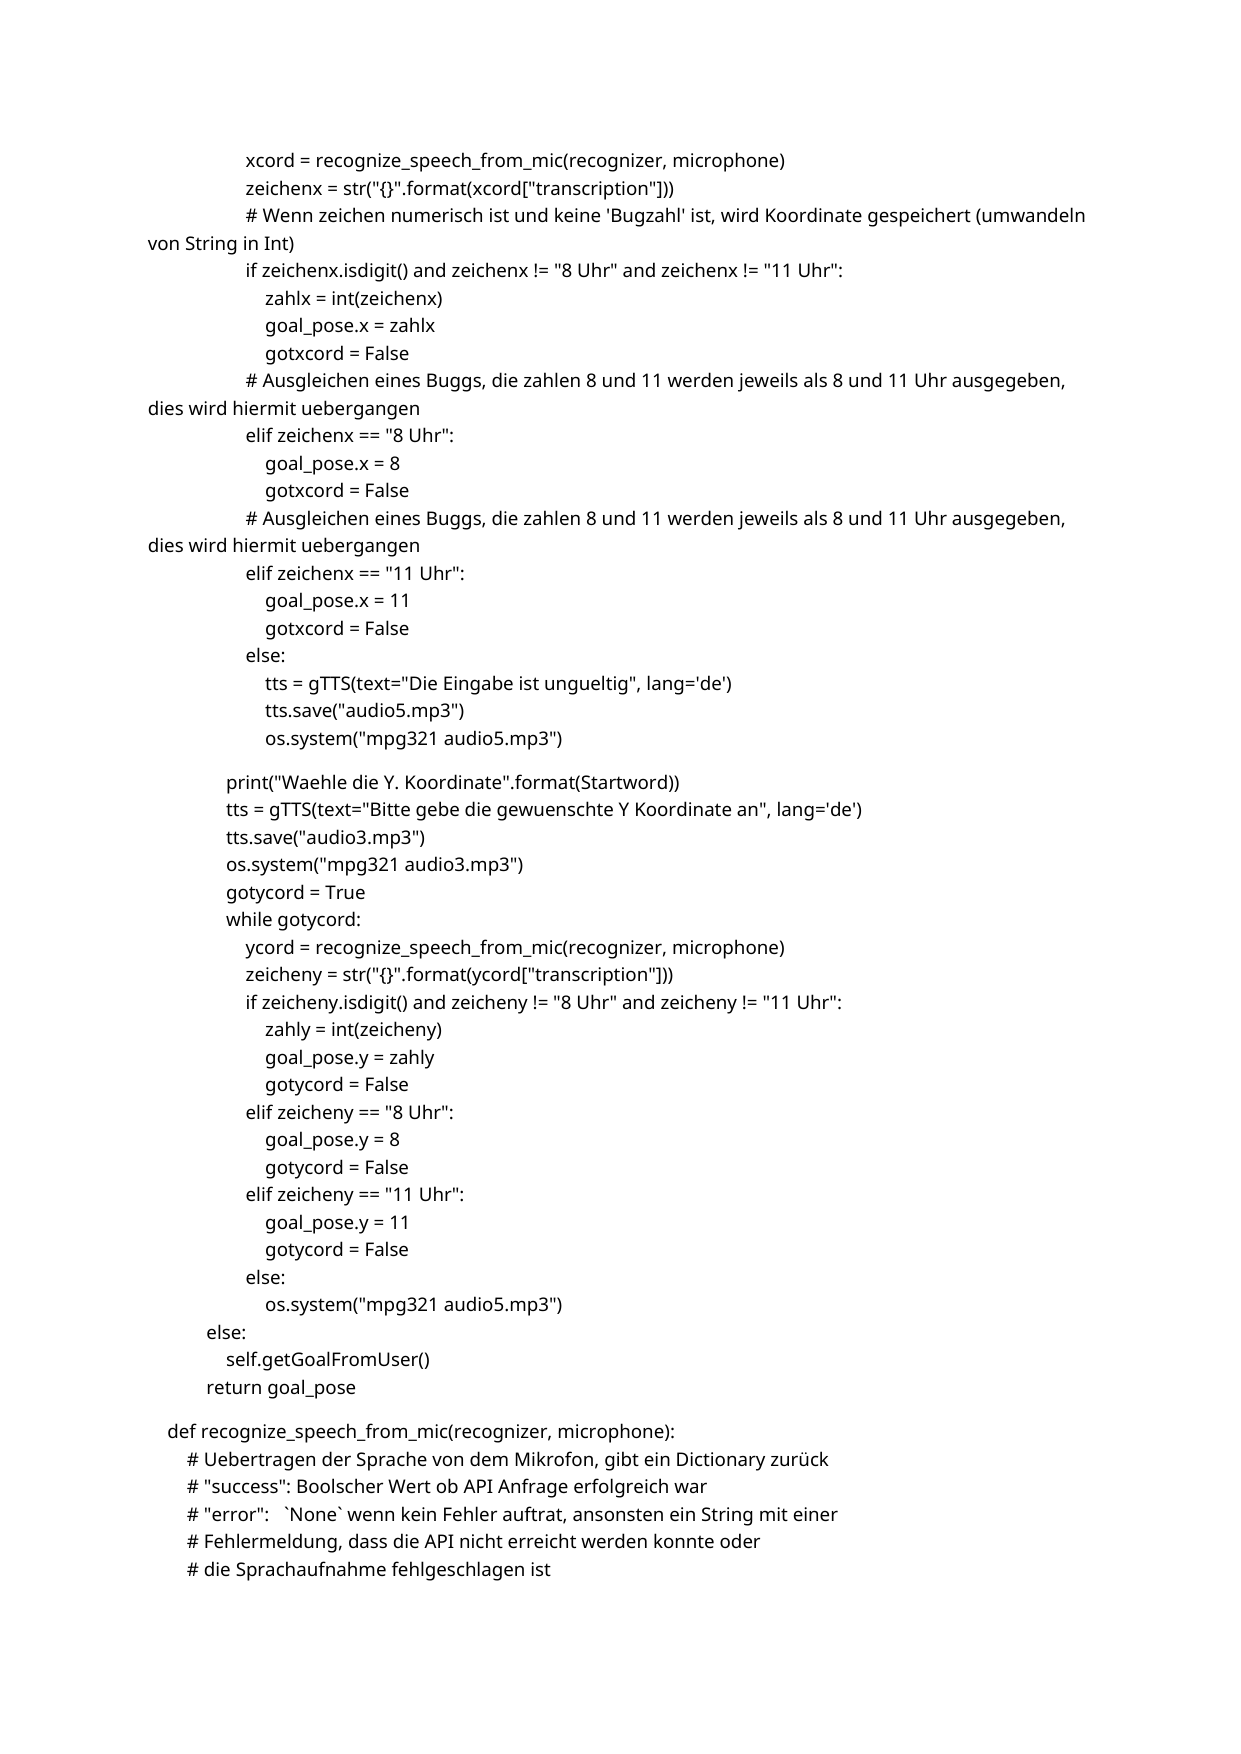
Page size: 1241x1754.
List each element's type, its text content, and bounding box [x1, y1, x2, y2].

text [148, 148, 1093, 751]
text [148, 1418, 1093, 1581]
text print("Waehle die Y. Koordinate".format(Startword)) tts = gTTS(text="Bitte gebe die gewuenschte Y Koordinate an", lang='de') tts.save("audio3.mp3") os.system("mpg321 audio3.mp3") gotycord = True while gotycord: ycord = recognize_speech_from_mic(recognizer, microphone) zeicheny = str("{}".format(ycord["transcription"])) if zeicheny.isdigit() and zeicheny != "8 Uhr" and zeicheny != "11 Uhr": zahly = int(zeicheny) goal_pose.y = zahly gotycord = False elif zeicheny == "8 Uhr": goal_pose.y = 8 gotycord = False elif zeicheny == "11 Uhr": goal_pose.y = 11 gotycord = False else: os.system("mpg321 audio5.mp3") else: self.getGoalFromUser() return goal_pose [148, 769, 1093, 1400]
